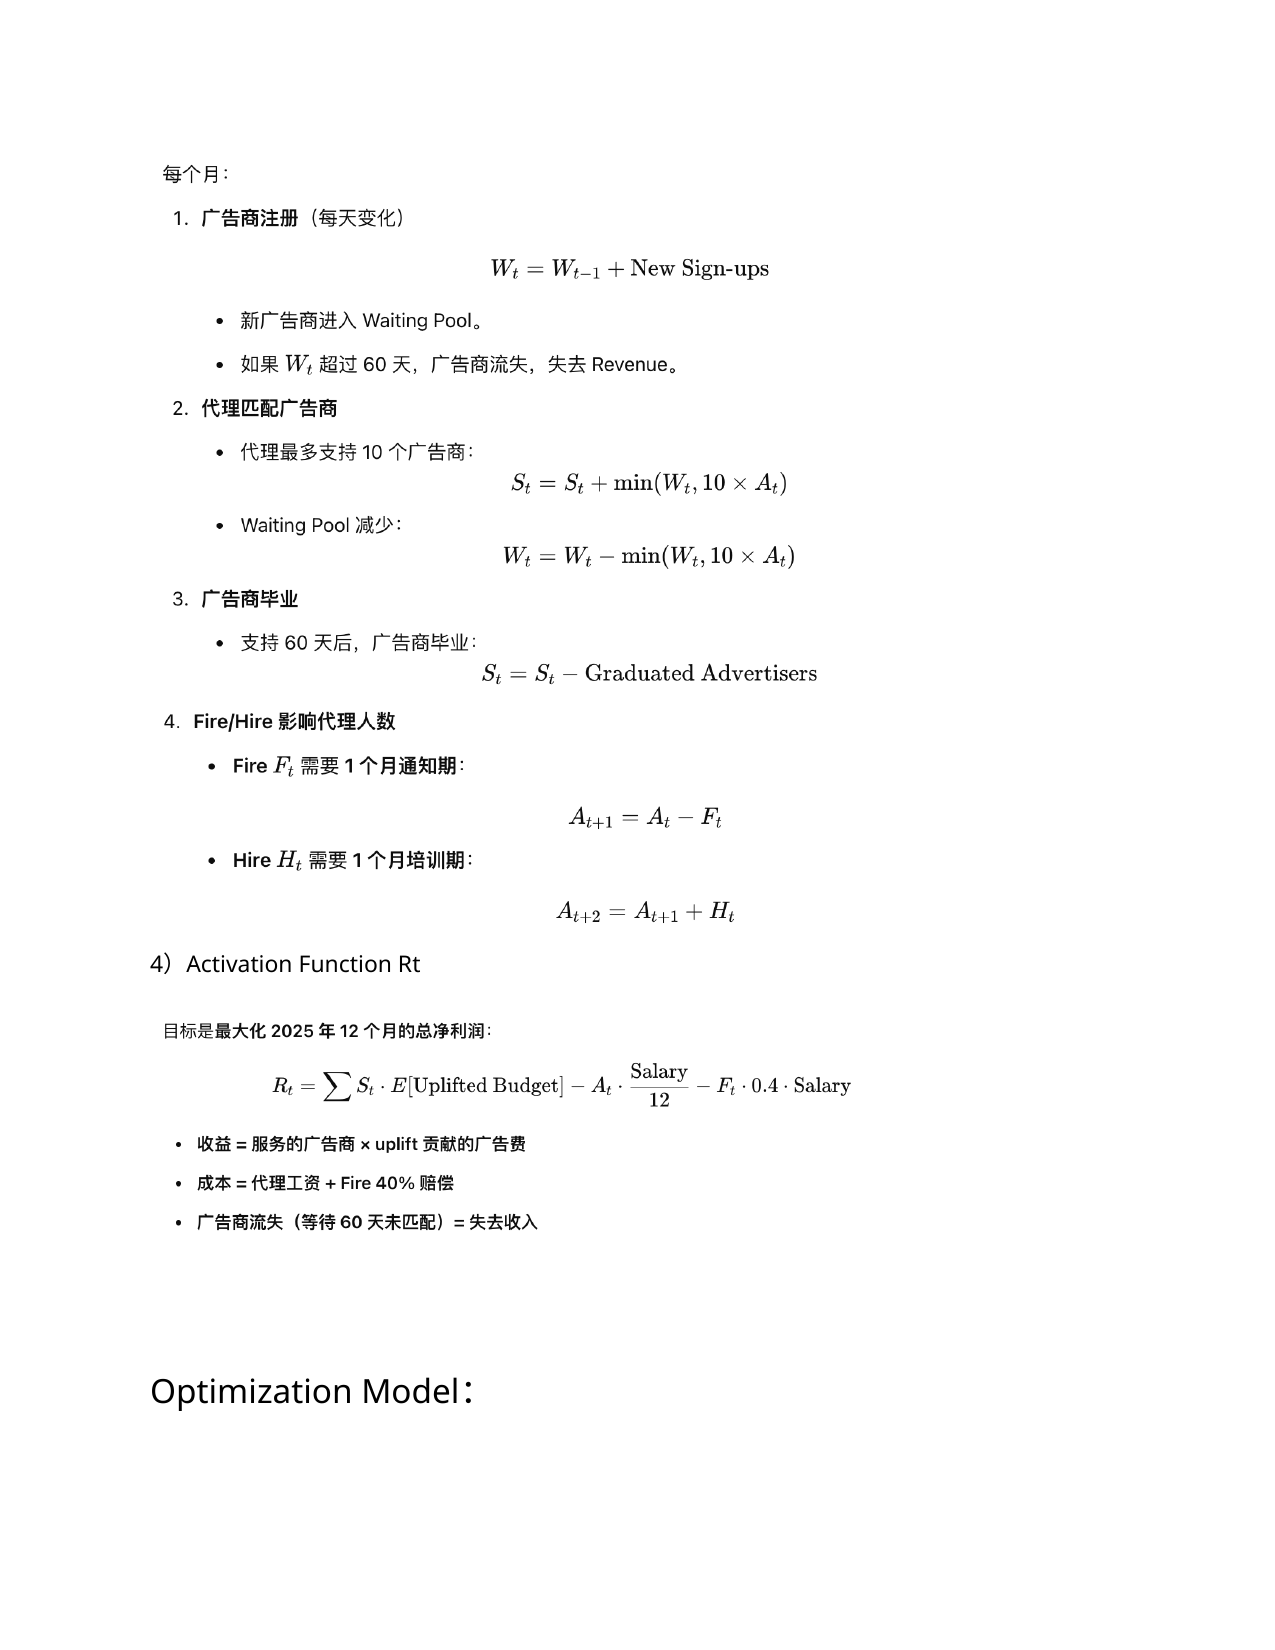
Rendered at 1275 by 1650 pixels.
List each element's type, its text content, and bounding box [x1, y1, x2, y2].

text 4）Activation Function Rt [150, 946, 1125, 979]
text Optimization Model： [150, 1364, 1125, 1413]
picture [150, 1014, 864, 1242]
picture [150, 150, 851, 696]
picture [150, 700, 811, 943]
